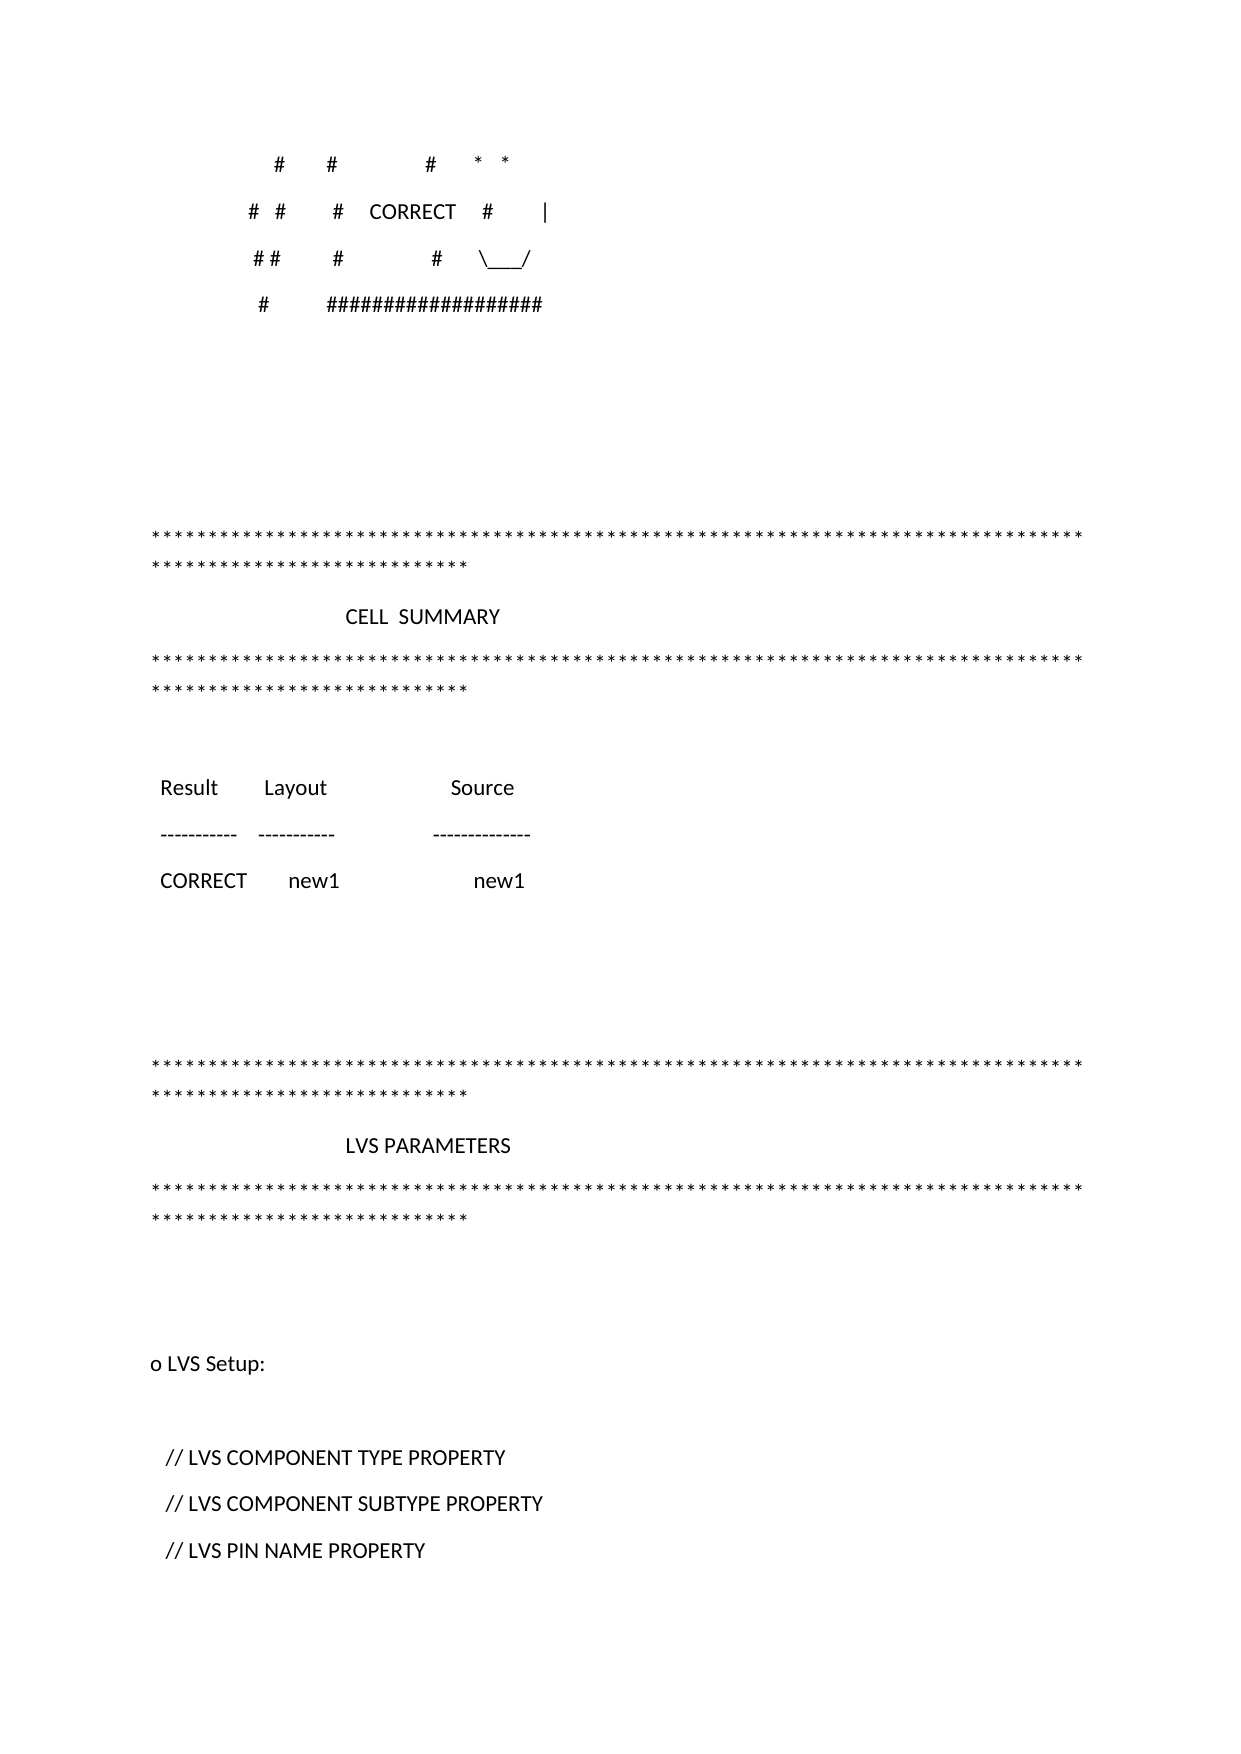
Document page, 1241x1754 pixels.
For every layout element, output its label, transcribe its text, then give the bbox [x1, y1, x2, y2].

text # # # * * [150, 150, 1090, 178]
text ************************************************************************************************************** [150, 1178, 1090, 1236]
text ************************************************************************************************************** [150, 649, 1090, 707]
text # # # # \___/ [150, 244, 1090, 272]
text CORRECT new1 new1 [150, 867, 1090, 895]
text ************************************************************************************************************** [150, 1054, 1090, 1112]
text # # # CORRECT # | [150, 197, 1090, 225]
text Result Layout Source [150, 773, 1090, 801]
text ************************************************************************************************************** [150, 525, 1090, 583]
text ----------- ----------- -------------- [150, 820, 1090, 848]
text LVS PARAMETERS [150, 1131, 1090, 1159]
text // LVS COMPONENT SUBTYPE PROPERTY [150, 1489, 1090, 1518]
text CELL SUMMARY [150, 602, 1090, 630]
text o LVS Setup: [150, 1349, 1090, 1377]
text // LVS PIN NAME PROPERTY [150, 1536, 1090, 1564]
text # ################### [150, 291, 1090, 319]
text // LVS COMPONENT TYPE PROPERTY [150, 1443, 1090, 1471]
